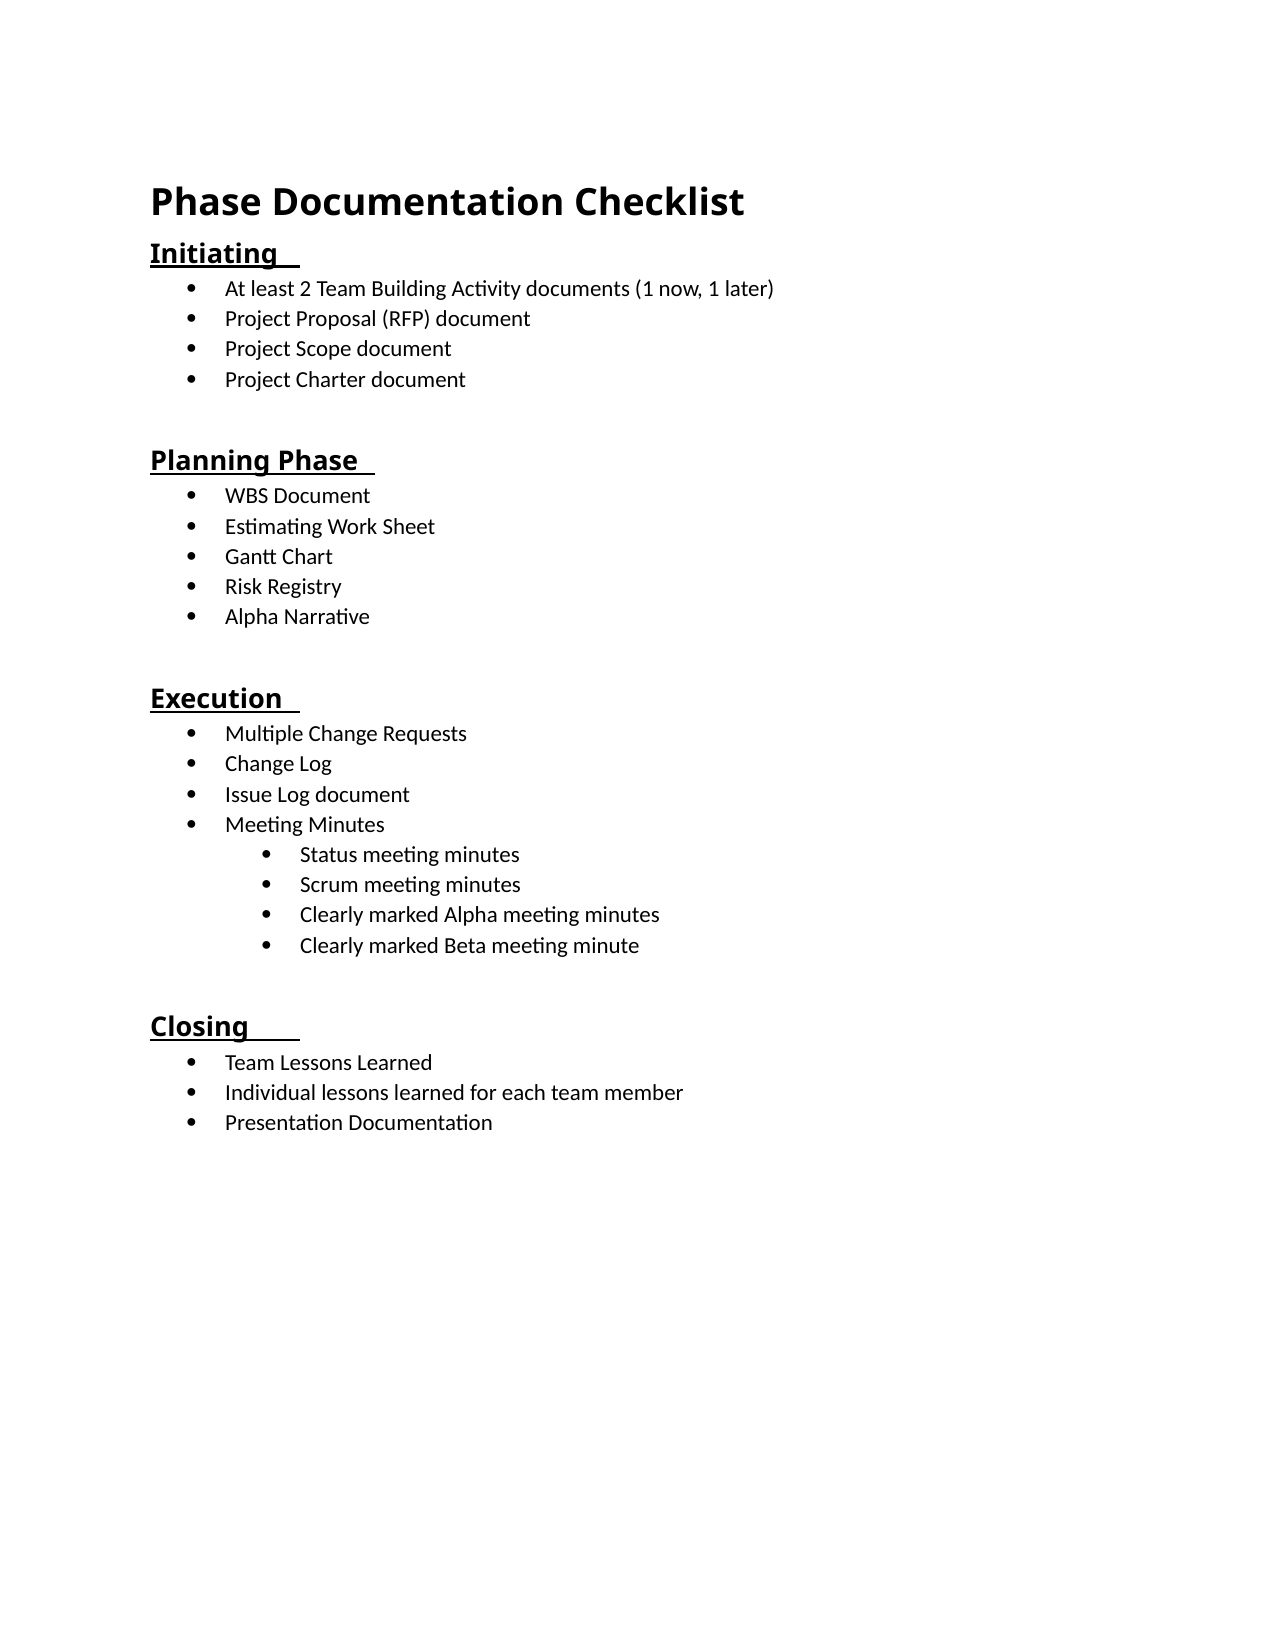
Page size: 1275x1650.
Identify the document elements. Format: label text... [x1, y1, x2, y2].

list Issue Log document [187, 780, 1125, 808]
list Change Log [187, 749, 1125, 777]
subtitle Execution [150, 679, 1125, 716]
list Risk Registry [187, 572, 1125, 600]
list Clearly marked Beta meeting minute [262, 931, 1125, 959]
subtitle Phase Documentation Checklist [150, 175, 1125, 226]
list Clearly marked Alpha meeting minutes [262, 901, 1125, 928]
list Estimating Work Sheet [187, 512, 1125, 540]
list Gantt Chart [187, 542, 1125, 570]
list Individual lessons learned for each team member [187, 1078, 1125, 1106]
list Project Scope document [187, 334, 1125, 362]
list Scrum meeting minutes [262, 870, 1125, 898]
subtitle Planning Phase [150, 442, 1125, 479]
subtitle Closing [150, 1008, 1125, 1045]
list Multiple Change Requests [187, 719, 1125, 747]
list WBS Document [187, 482, 1125, 509]
subtitle Initiating [150, 234, 1125, 271]
list Alpha Narrative [187, 602, 1125, 630]
list Presentation Documentation [187, 1108, 1125, 1136]
list Team Lessons Learned [187, 1048, 1125, 1076]
list Project Proposal (RFP) document [187, 304, 1125, 332]
list Status meeting minutes [262, 840, 1125, 868]
list Project Charter document [187, 365, 1125, 393]
list At least 2 Team Building Activity documents (1 now, 1 later) [187, 274, 1125, 302]
list Meeting Minutes [187, 810, 1125, 838]
